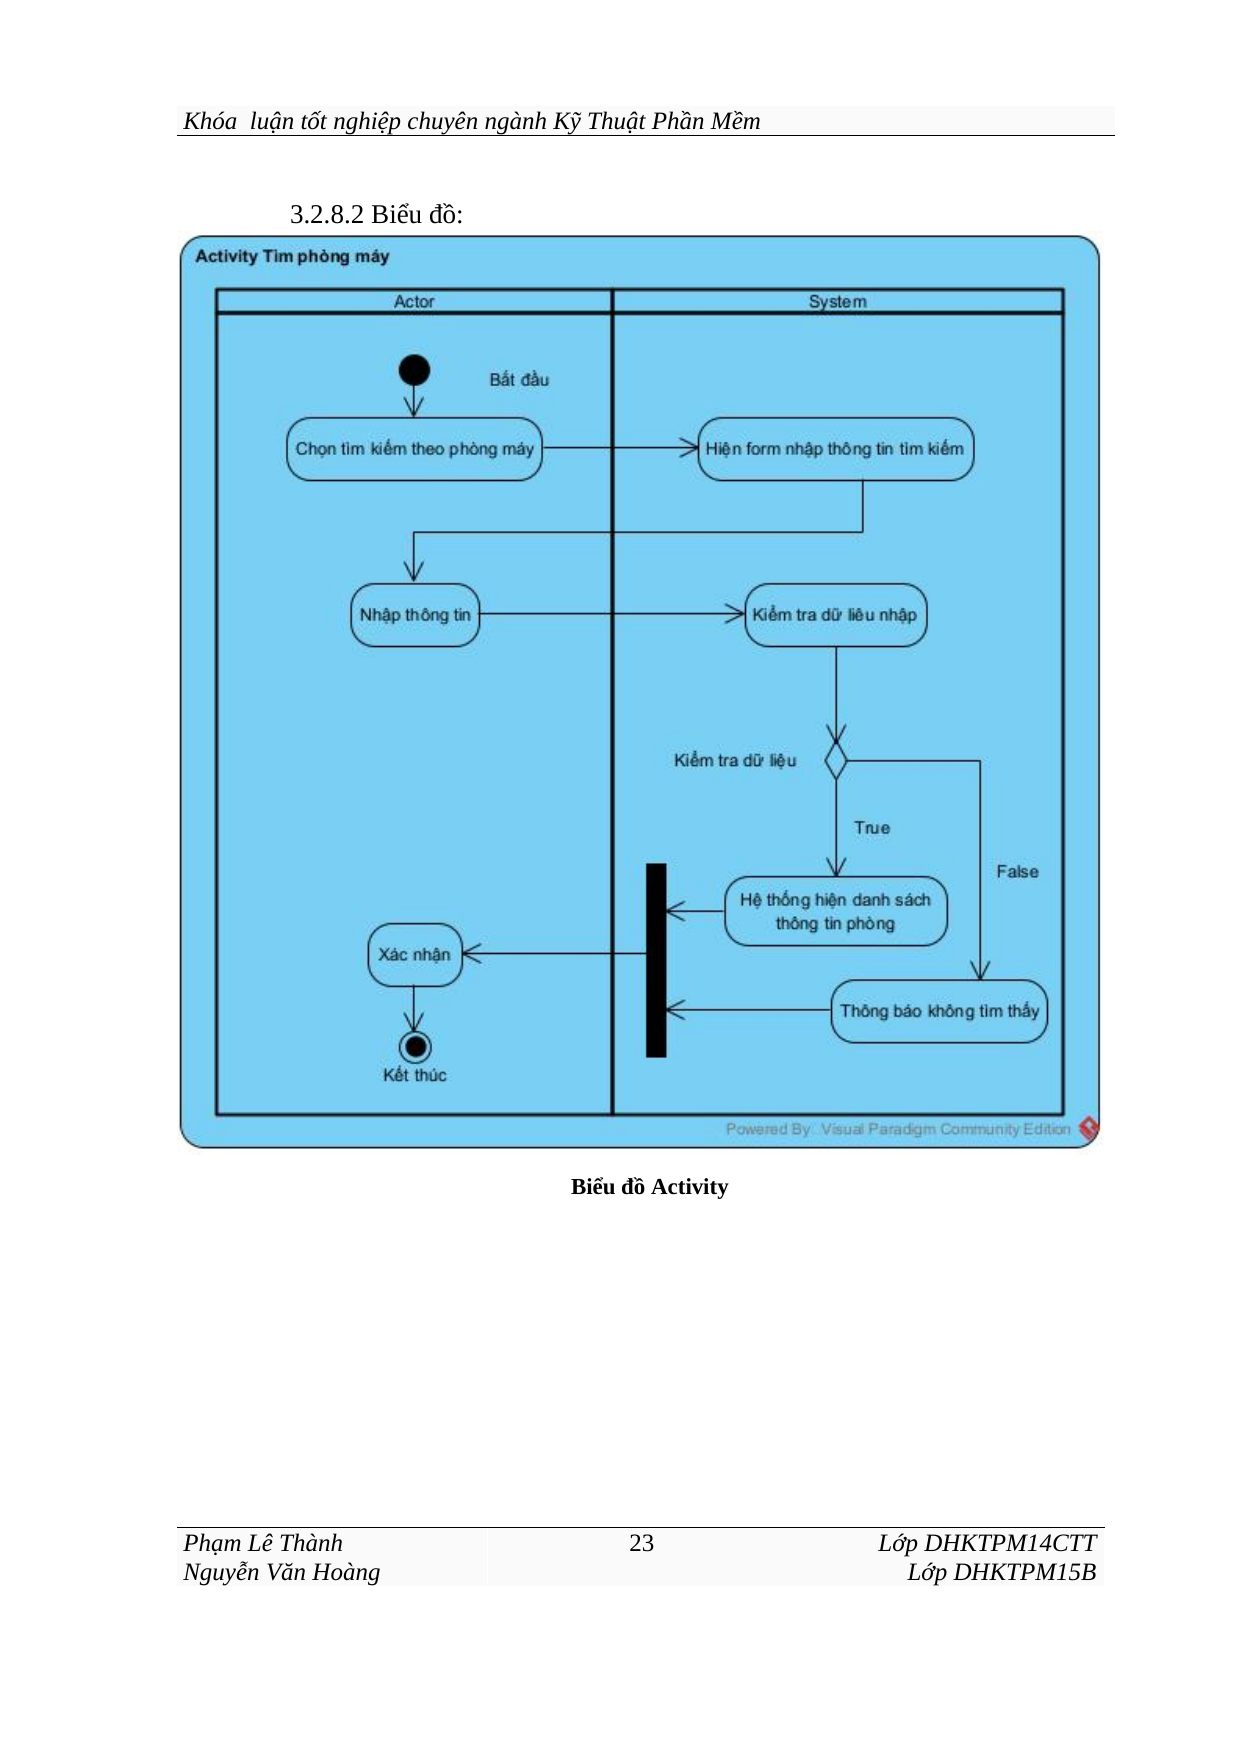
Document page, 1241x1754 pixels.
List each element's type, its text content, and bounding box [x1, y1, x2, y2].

text Biểu đồ Activity [177, 1173, 1122, 1199]
subtitle 3.2.8.2 Biểu đồ: [290, 198, 1122, 229]
picture [177, 231, 1108, 1155]
